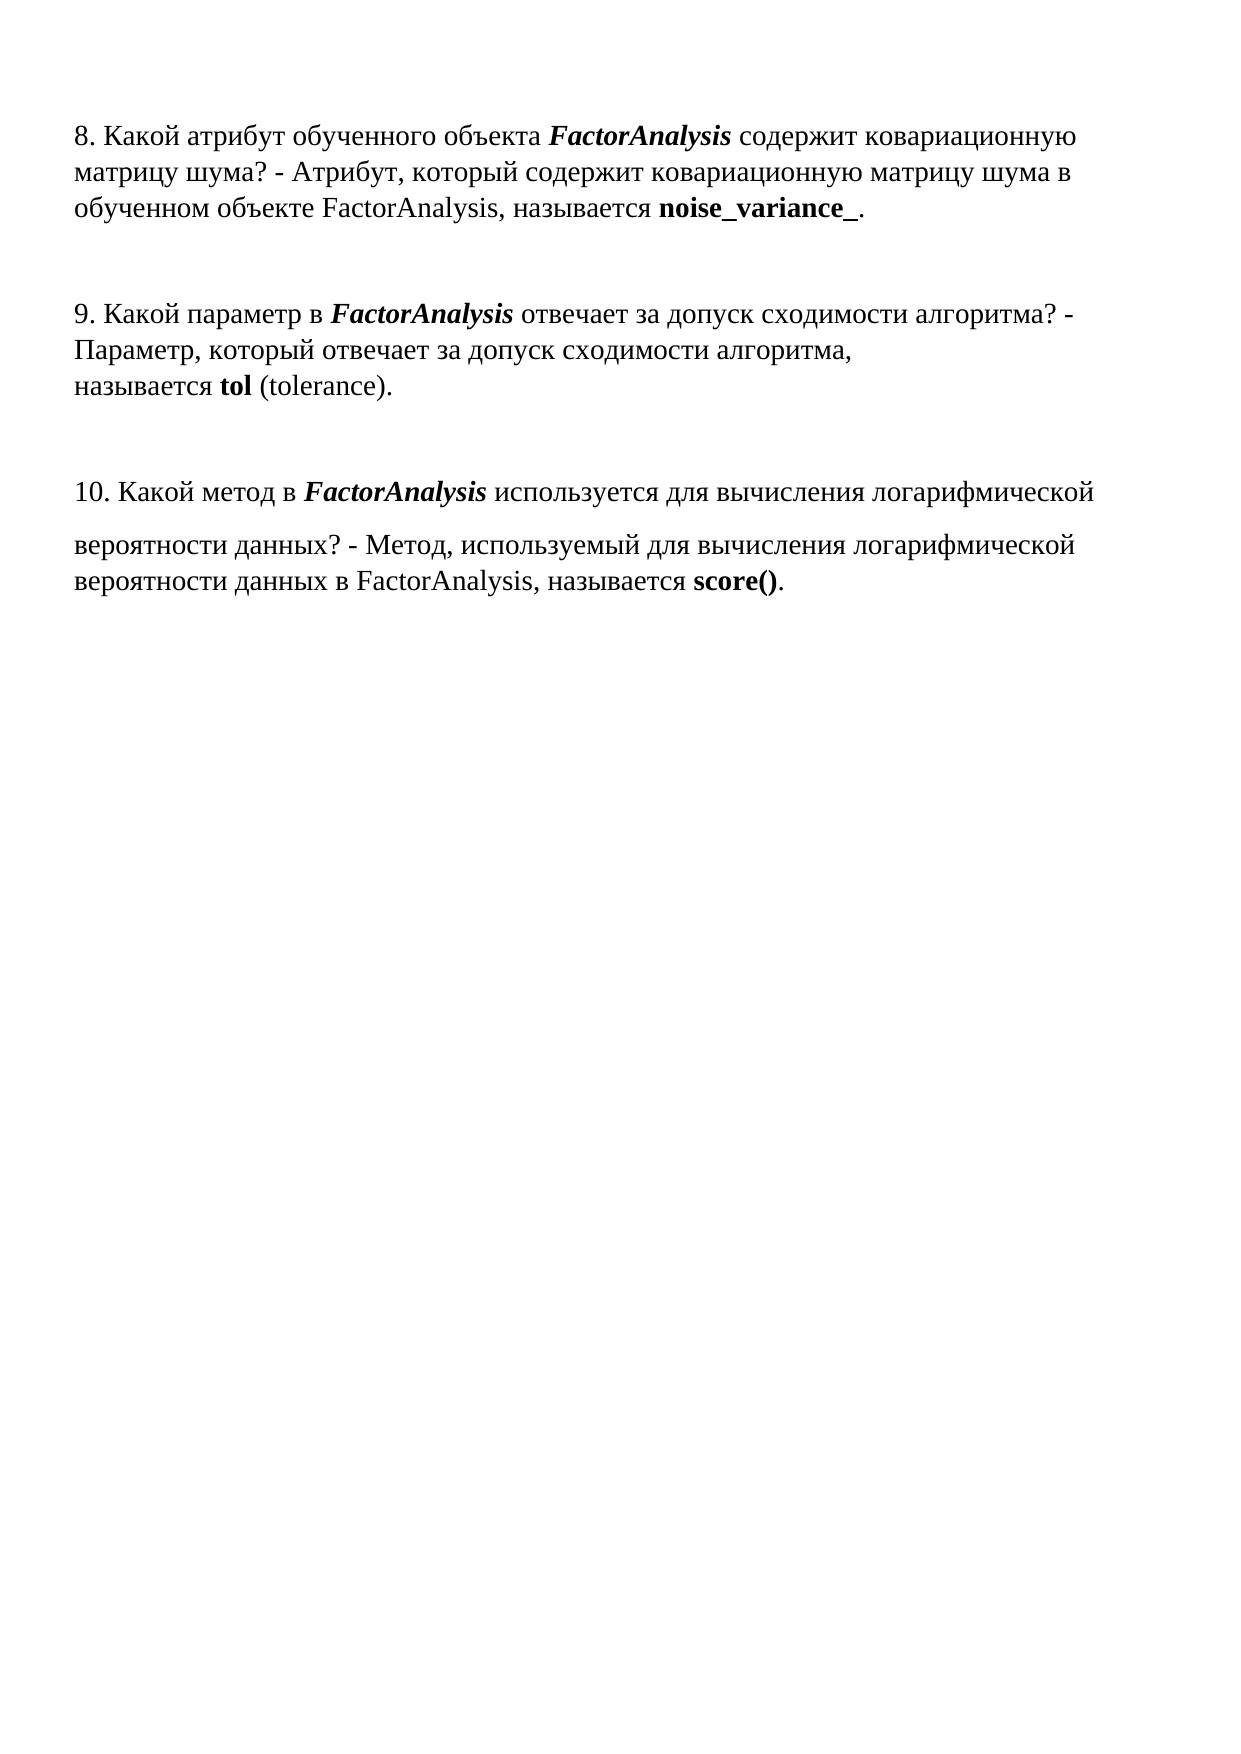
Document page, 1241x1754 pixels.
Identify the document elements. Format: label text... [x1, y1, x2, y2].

text 8. Какой атрибут обученного объекта FactorAnalysis содержит ковариационную матрицу шума? - Атрибут, который содержит ковариационную матрицу шума в обученном объекте FactorAnalysis, называется noise_variance_. [74, 118, 1152, 224]
text 10. Какой метод в FactorAnalysis используется для вычисления логарифмической [74, 474, 1152, 507]
text 9. Какой параметр в FactorAnalysis отвечает за допуск сходимости алгоритма? - Параметр, который отвечает за допуск сходимости алгоритма, называется tol (tolerance). [74, 296, 1152, 402]
text вероятности данных? - Метод, используемый для вычисления логарифмической вероятности данных в FactorAnalysis, называется score(). [74, 527, 1152, 596]
